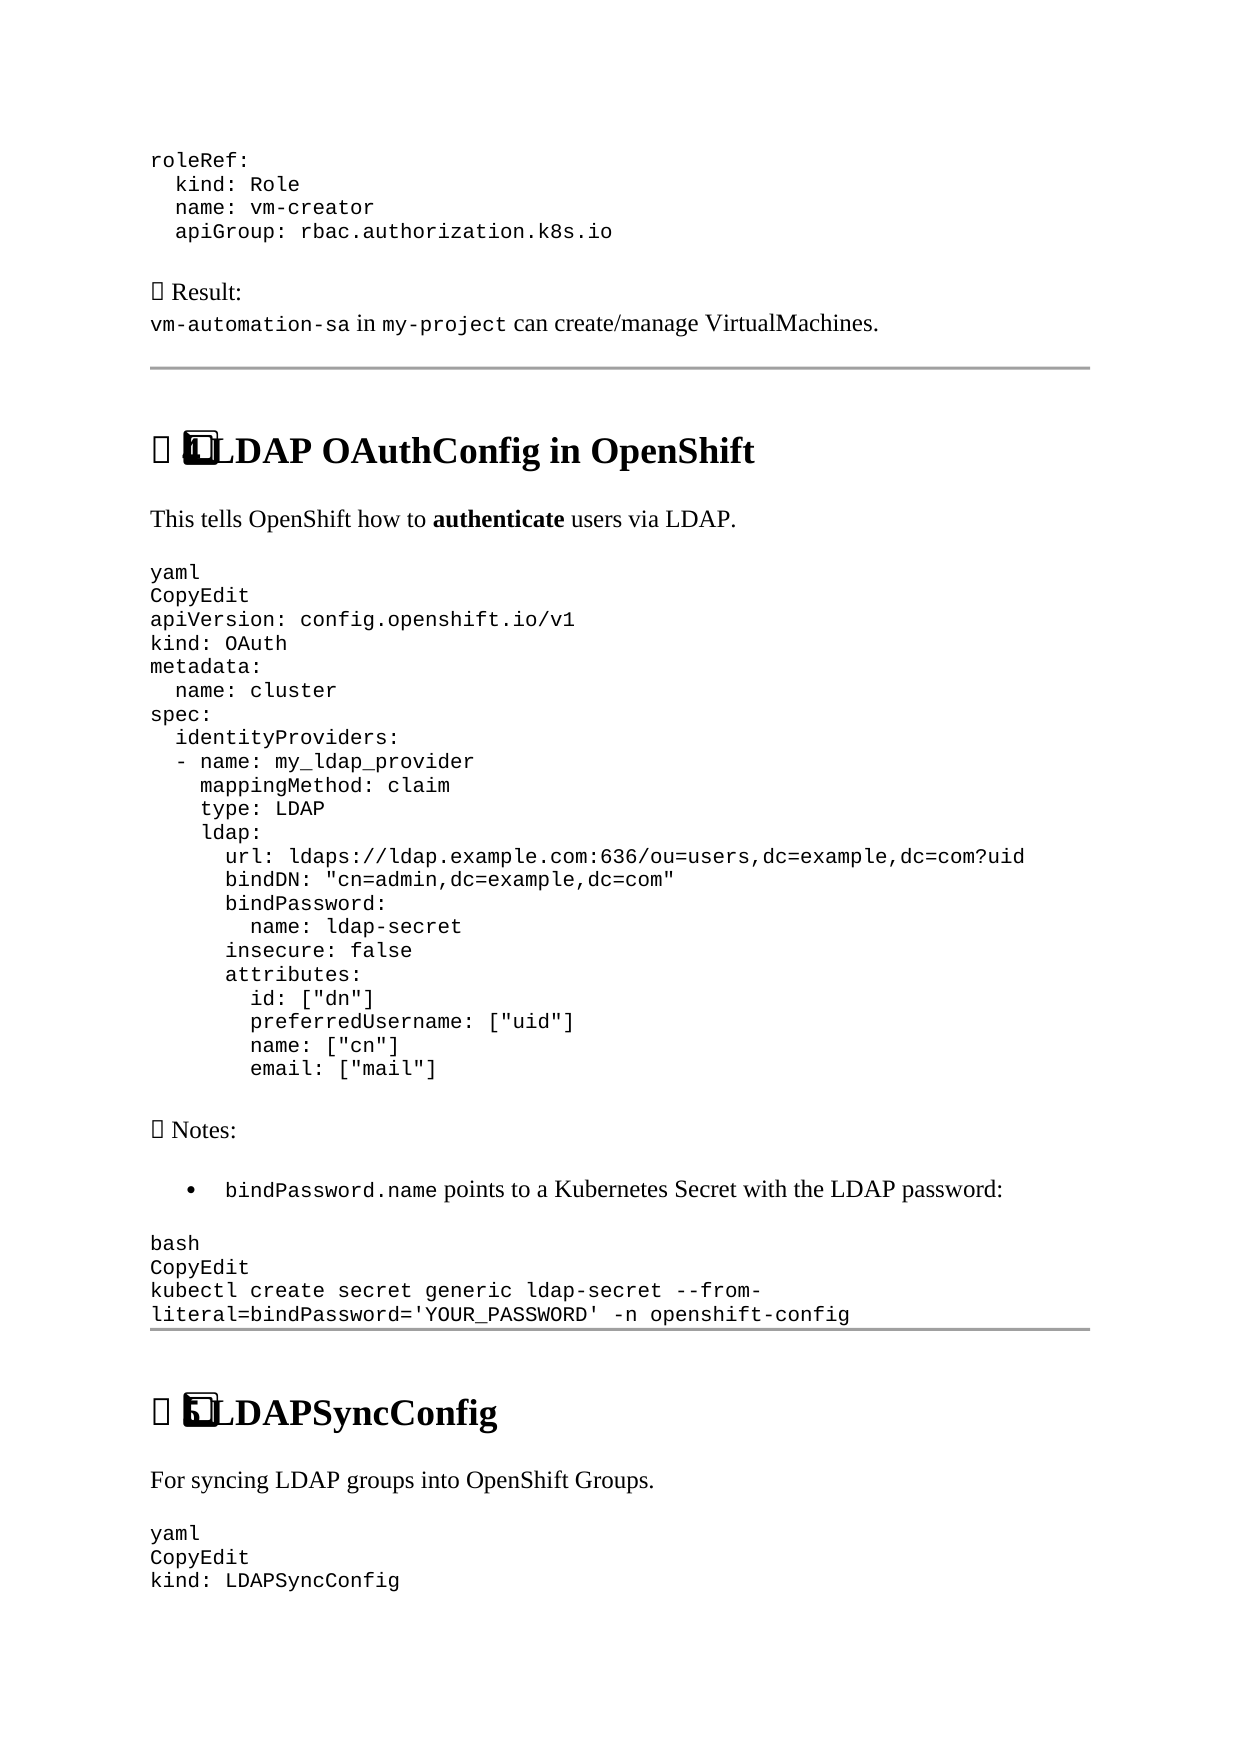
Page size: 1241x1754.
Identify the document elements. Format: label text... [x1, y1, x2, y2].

text ✅ 4️⃣ LDAP OAuthConfig in OpenShift [150, 424, 1090, 475]
text identityProviders: [150, 727, 1090, 751]
text name: vm-creator [150, 197, 1090, 221]
text CopyEdit [150, 1547, 1090, 1570]
text bindDN: "cn=admin,dc=example,dc=com" [150, 869, 1090, 893]
list bindPassword.name points to a Kubernetes Secret with the LDAP password: [187, 1174, 1090, 1204]
text insecure: false [150, 940, 1090, 964]
text ldap: [150, 822, 1090, 846]
text apiVersion: config.openshift.io/v1 [150, 609, 1090, 633]
text url: ldaps://ldap.example.com:636/ou=users,dc=example,dc=com?uid [150, 846, 1090, 869]
text bash [150, 1233, 1090, 1257]
text yaml [150, 1523, 1090, 1547]
text ✅ 5️⃣ LDAPSyncConfig [150, 1385, 1090, 1436]
text ✅ Result: vm-automation-sa in my-project can create/manage VirtualMachines. [150, 274, 1090, 337]
text preferredUsername: ["uid"] [150, 1011, 1090, 1035]
text spec: [150, 704, 1090, 727]
text email: ["mail"] [150, 1058, 1090, 1082]
text mappingMethod: claim [150, 775, 1090, 798]
text This tells OpenShift how to authenticate users via LDAP. [150, 504, 1090, 533]
text kind: LDAPSyncConfig [150, 1570, 1090, 1594]
text name: ["cn"] [150, 1035, 1090, 1058]
text kind: Role [150, 174, 1090, 197]
text metadata: [150, 656, 1090, 680]
text kind: OAuth [150, 633, 1090, 656]
text apiGroup: rbac.authorization.k8s.io [150, 221, 1090, 244]
text type: LDAP [150, 798, 1090, 822]
text name: ldap-secret [150, 917, 1090, 940]
text CopyEdit [150, 586, 1090, 609]
text bindPassword: [150, 893, 1090, 917]
text ✅ Notes: [150, 1111, 1090, 1145]
text id: ["dn"] [150, 987, 1090, 1011]
text kubectl create secret generic ldap-secret --from-literal=bindPassword='YOUR_PASSWORD' -n openshift-config [150, 1281, 1090, 1327]
text roleRef: [150, 150, 1090, 174]
text yaml [150, 562, 1090, 586]
text name: cluster [150, 680, 1090, 704]
text For syncing LDAP groups into OpenShift Groups. [150, 1465, 1090, 1494]
text attributes: [150, 964, 1090, 987]
text - name: my_ldap_provider [150, 751, 1090, 775]
text CopyEdit [150, 1257, 1090, 1281]
